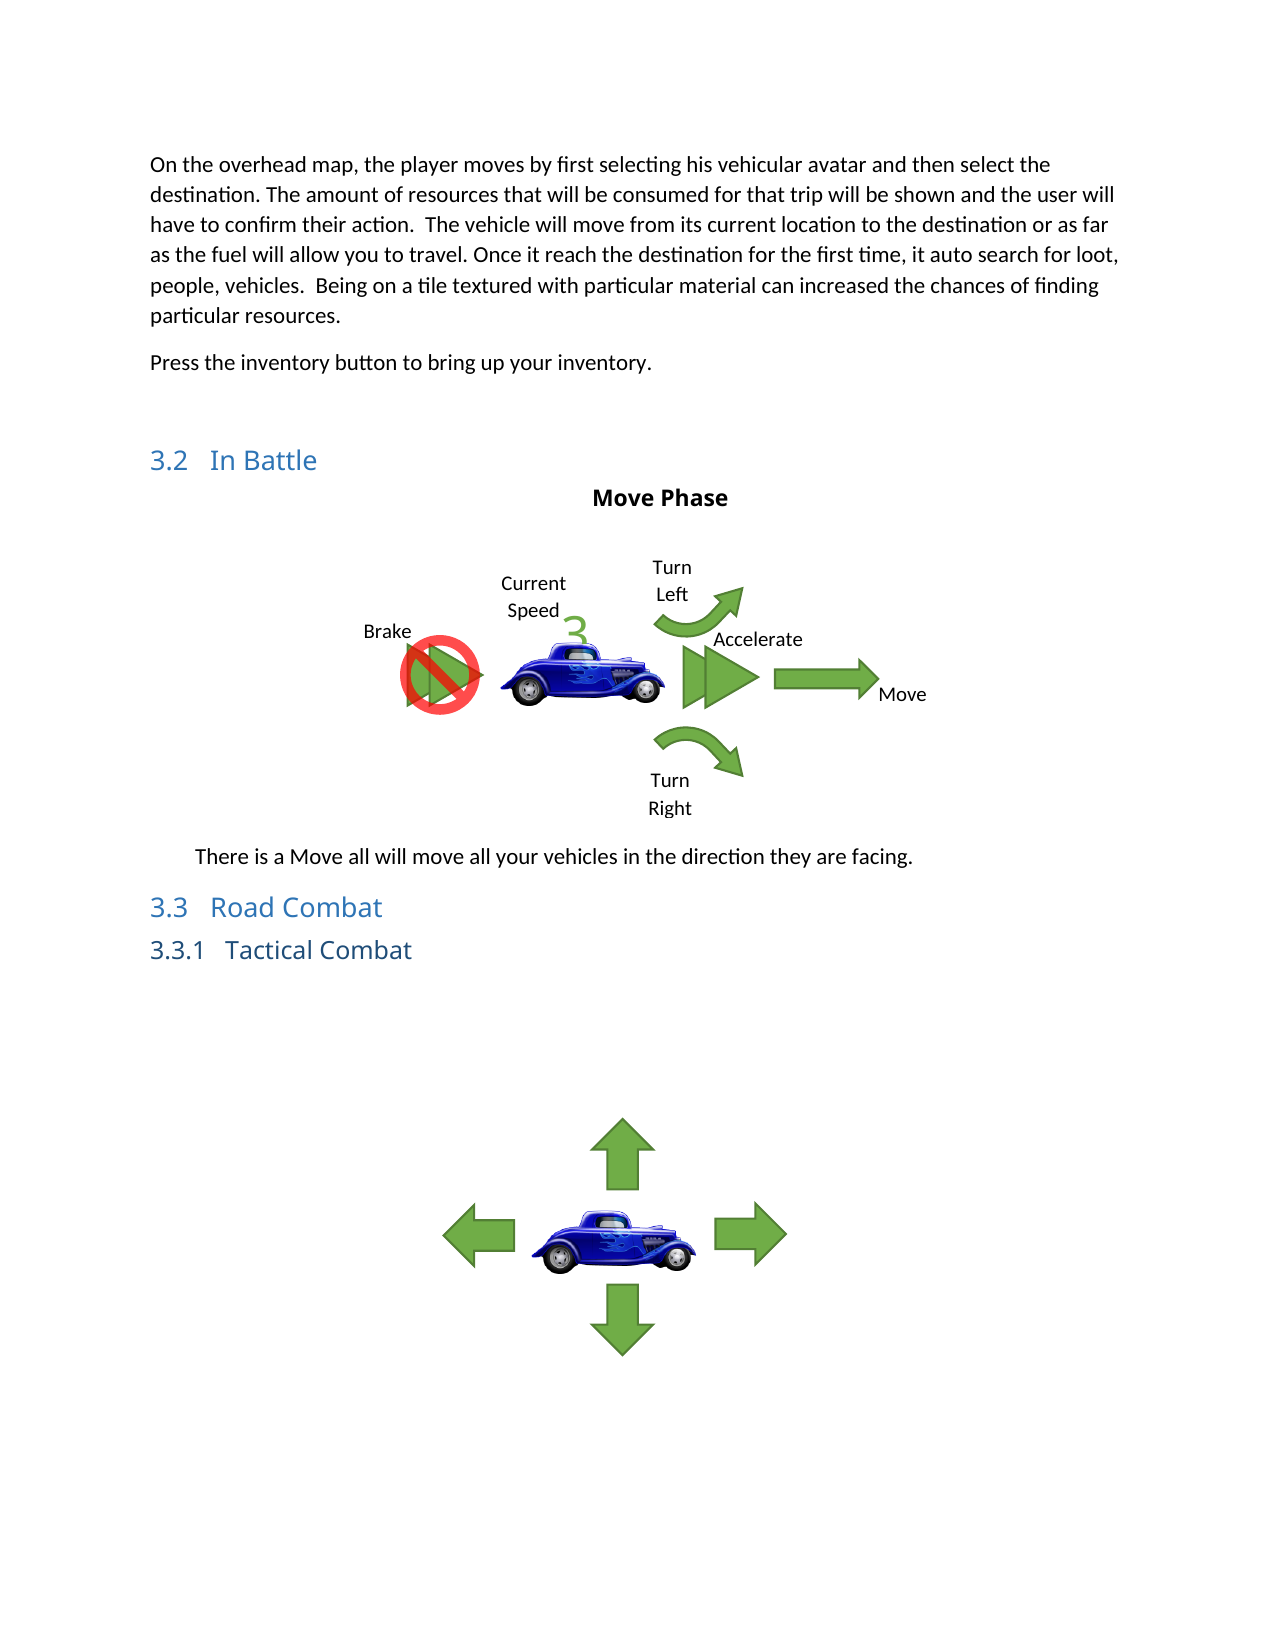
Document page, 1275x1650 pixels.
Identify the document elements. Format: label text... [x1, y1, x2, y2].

list There is a Move all will move all your vehicles in the direction they are facing. [195, 842, 1125, 870]
subtitle In Battle [150, 442, 1125, 478]
text Press the inventory button to bring up your inventory. [150, 348, 1125, 376]
picture [500, 627, 666, 717]
subtitle Road Combat [150, 889, 1125, 926]
subtitle Tactical Combat [150, 933, 1125, 967]
picture [531, 1195, 697, 1285]
list Move Phase [195, 481, 1125, 513]
text On the overhead map, the player moves by first selecting his vehicular avatar and then select the destination. The amount of resources that will be consumed for that trip will be shown and the user will have to confirm their action. The vehicle will move from its current location to the destination or as far as the fuel will allow you to travel. Once it reach the destination for the first time, it auto search for loot, people, vehicles. Being on a tile textured with particular material can increased the chances of finding particular resources. [150, 150, 1125, 329]
